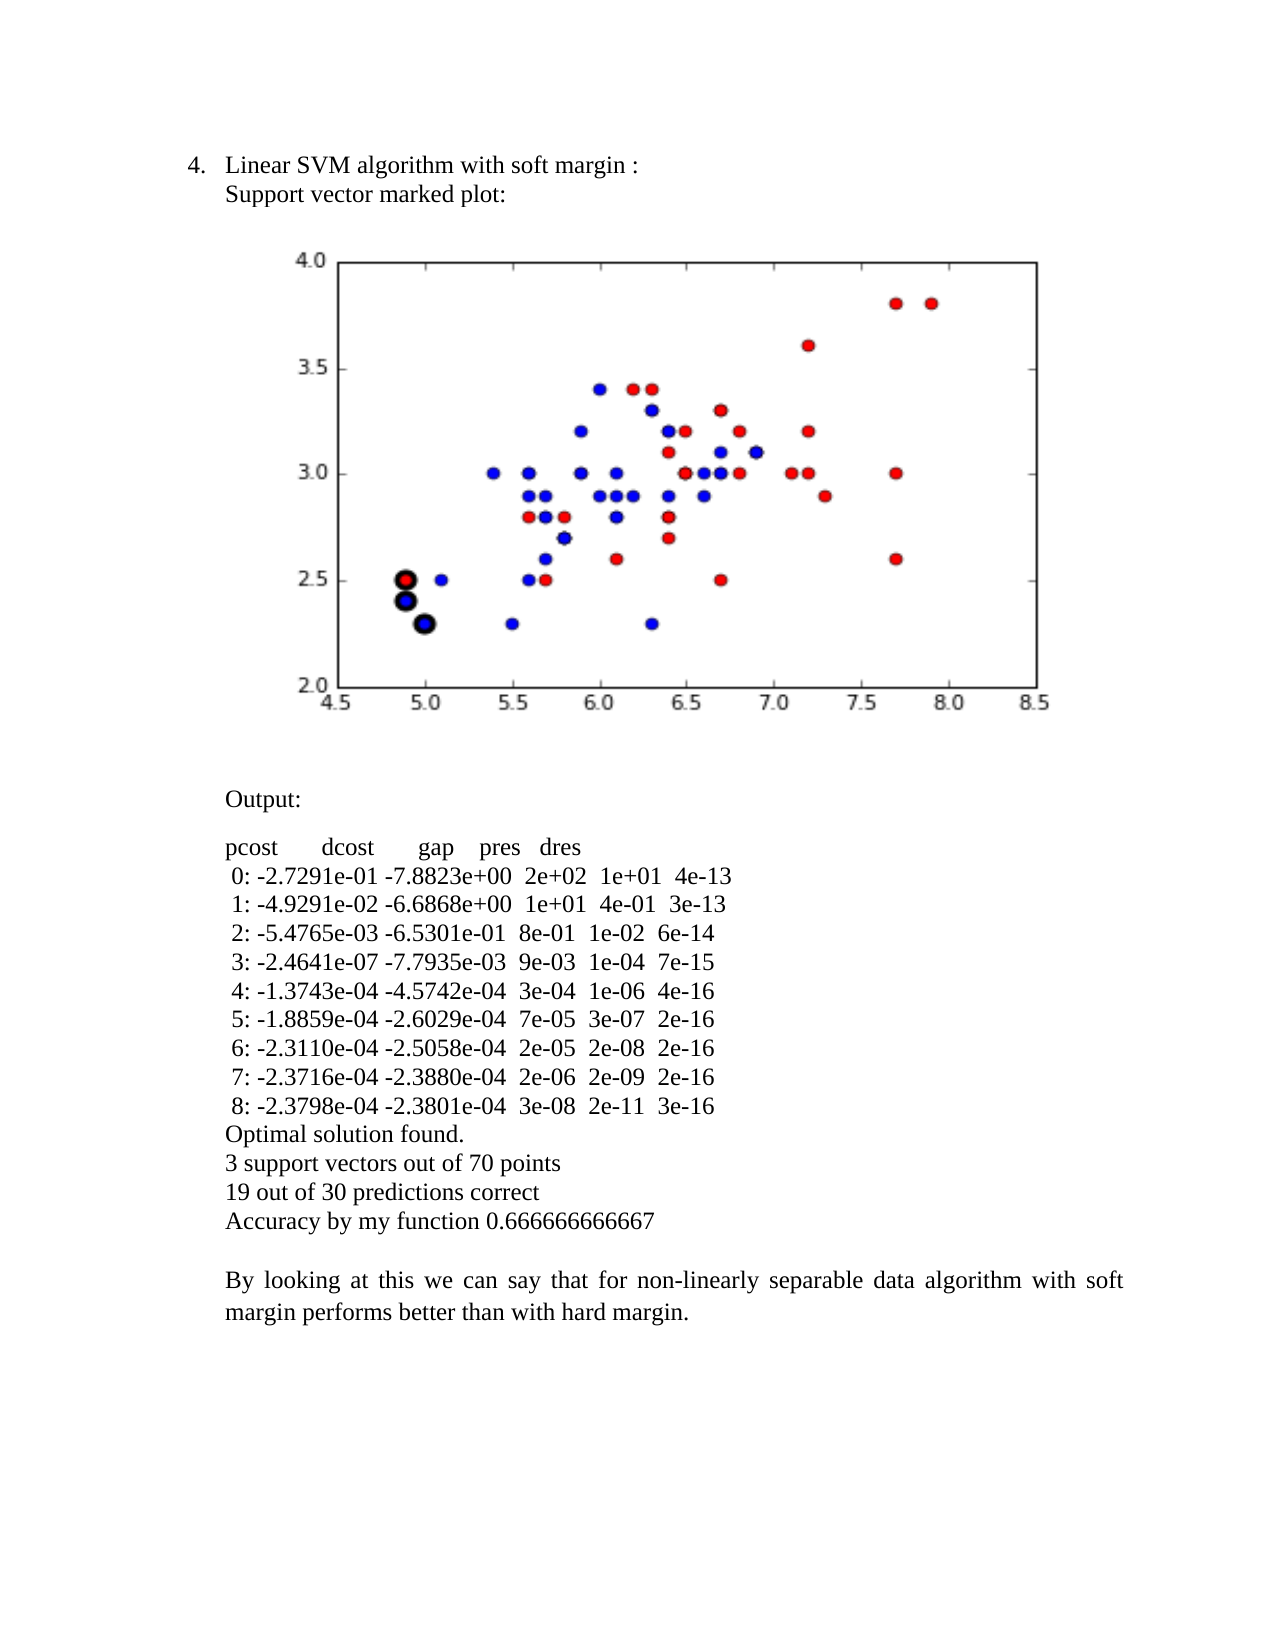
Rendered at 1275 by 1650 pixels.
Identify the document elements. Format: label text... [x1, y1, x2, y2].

text 1: -4.9291e-02 -6.6868e+00 1e+01 4e-01 3e-13 [225, 889, 1125, 918]
text 3: -2.4641e-07 -7.7935e-03 9e-03 1e-04 7e-15 [225, 947, 1125, 976]
text 7: -2.3716e-04 -2.3880e-04 2e-06 2e-09 2e-16 [225, 1062, 1125, 1091]
text 3 support vectors out of 70 points [225, 1148, 1125, 1177]
text 2: -5.4765e-03 -6.5301e-01 8e-01 1e-02 6e-14 [225, 918, 1125, 947]
text Accuracy by my function 0.666666666667 [225, 1206, 1125, 1234]
text 8: -2.3798e-04 -2.3801e-04 3e-08 2e-11 3e-16 [225, 1091, 1125, 1119]
text pcost dcost gap pres dres [225, 832, 1125, 861]
text Optimal solution found. [225, 1119, 1125, 1148]
text 0: -2.7291e-01 -7.8823e+00 2e+02 1e+01 4e-13 [225, 861, 1125, 889]
text 4: -1.3743e-04 -4.5742e-04 3e-04 1e-06 4e-16 [225, 976, 1125, 1004]
text 5: -1.8859e-04 -2.6029e-04 7e-05 3e-07 2e-16 [225, 1004, 1125, 1033]
list Linear SVM algorithm with soft margin : [187, 150, 1125, 179]
list Output: [225, 784, 1125, 813]
text Support vector marked plot: [225, 179, 1125, 207]
picture [225, 207, 1125, 756]
text 6: -2.3110e-04 -2.5058e-04 2e-05 2e-08 2e-16 [225, 1033, 1125, 1062]
list By looking at this we can say that for non-linearly separable data algorithm with soft margin performs better than with hard margin. [225, 1266, 1125, 1325]
text 19 out of 30 predictions correct [225, 1177, 1125, 1206]
